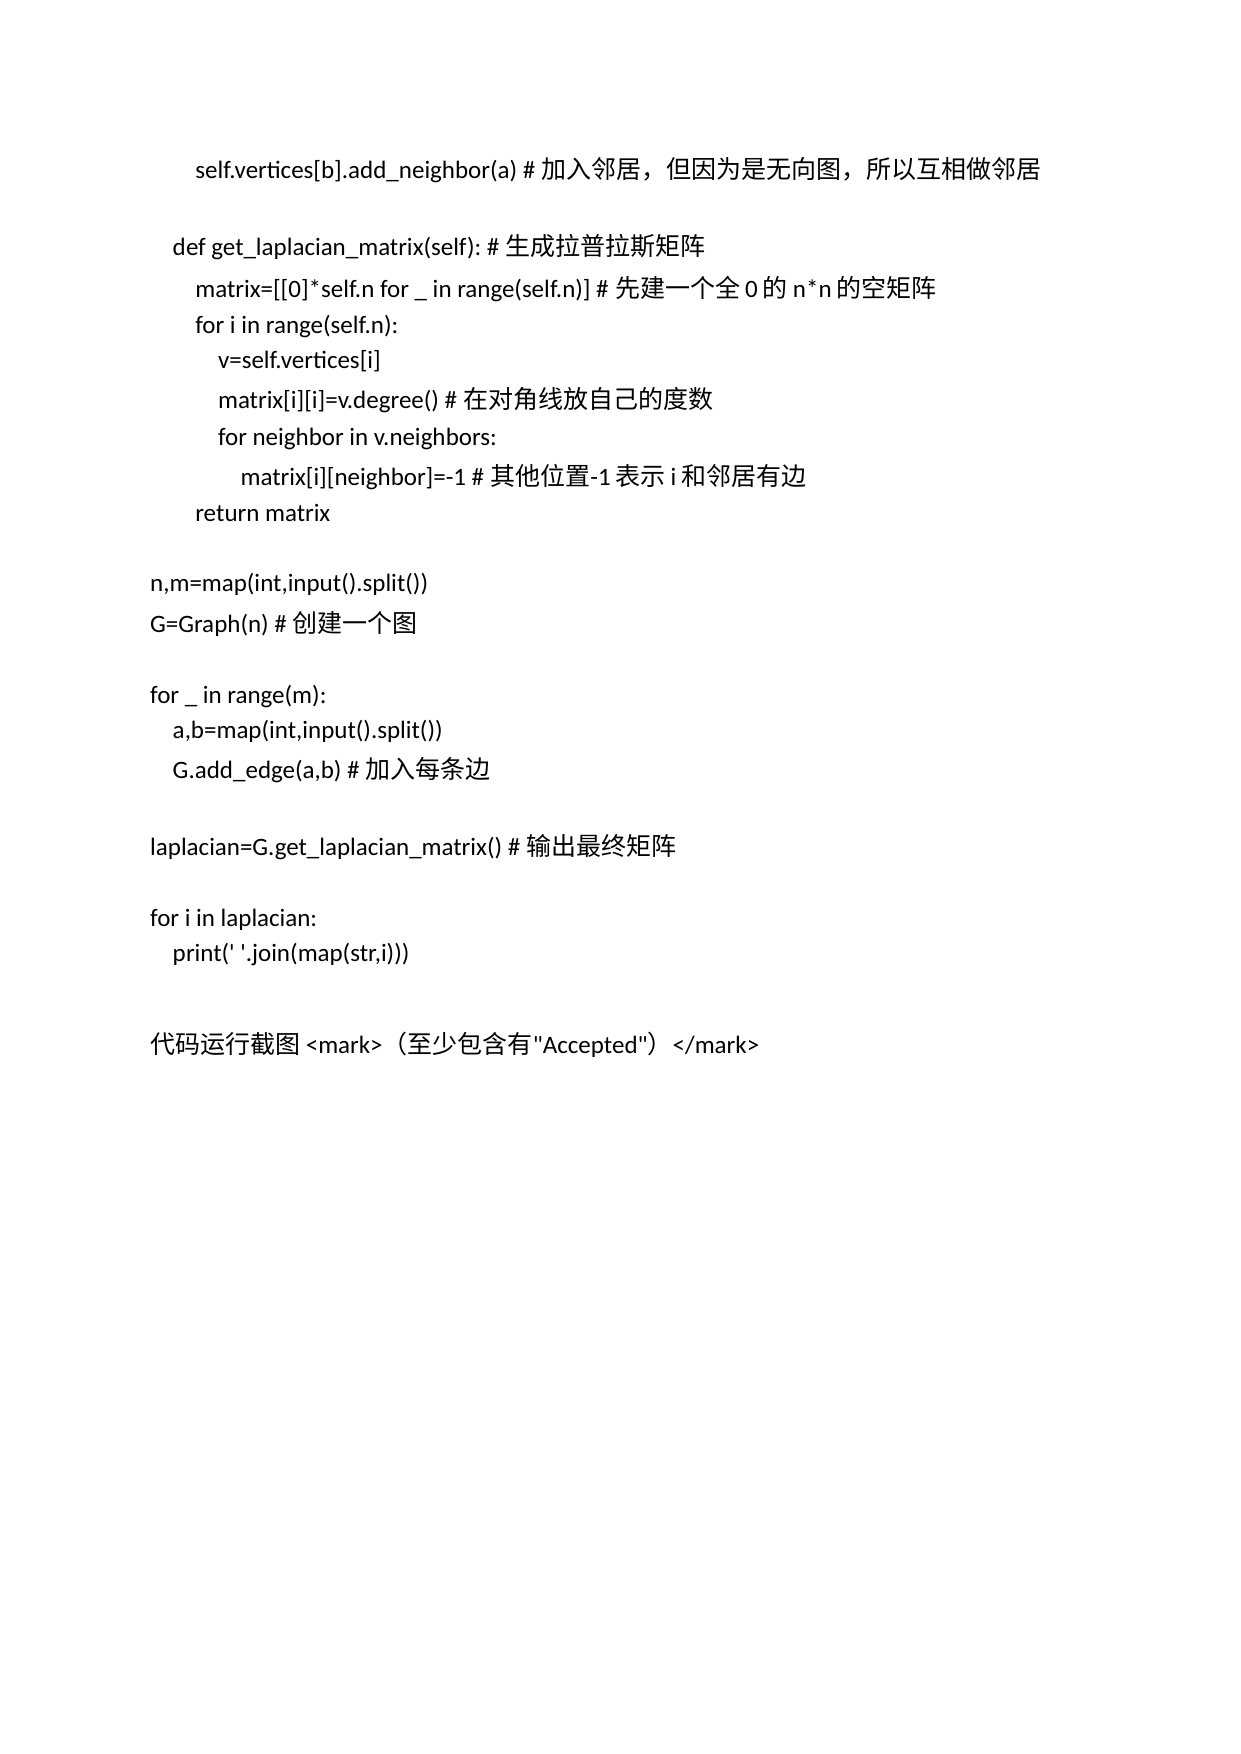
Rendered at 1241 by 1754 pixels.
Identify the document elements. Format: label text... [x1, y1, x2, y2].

text 代码运行截图 <mark>（至少包含有"Accepted"）</mark> [150, 1024, 1090, 1060]
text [150, 150, 1090, 1003]
